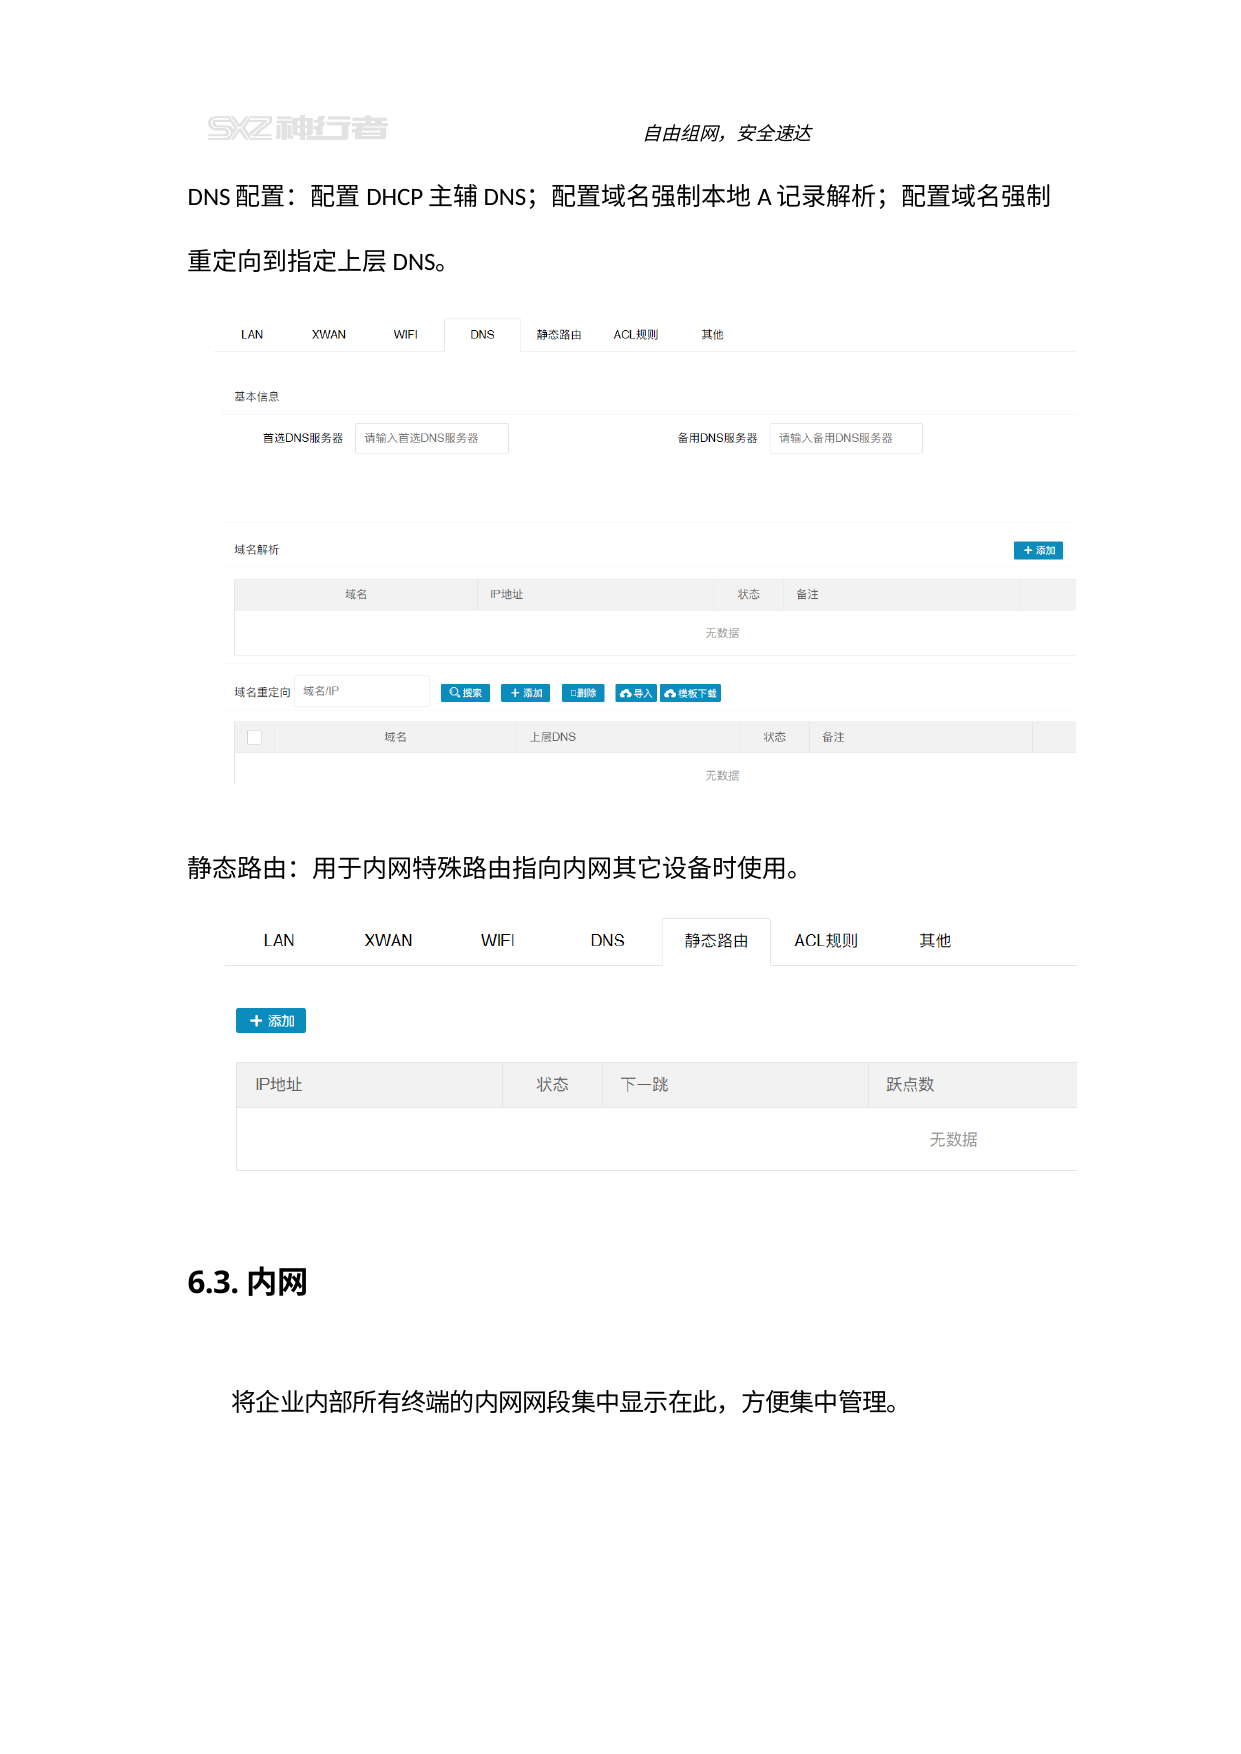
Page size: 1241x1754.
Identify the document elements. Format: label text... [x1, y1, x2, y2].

picture [212, 308, 1077, 785]
list 将企业内部所有终端的内网网段集中显示在此，方便集中管理。 [187, 1368, 1037, 1433]
list 静态路由：用于内网特殊路由指向内网其它设备时使用。 [187, 834, 1053, 899]
list 内网 [187, 1247, 1037, 1312]
picture [212, 899, 1078, 1213]
list DNS配置：配置DHCP主辅DNS；配置域名强制本地A记录解析；配置域名强制重定向到指定上层DNS。 [187, 162, 1053, 292]
